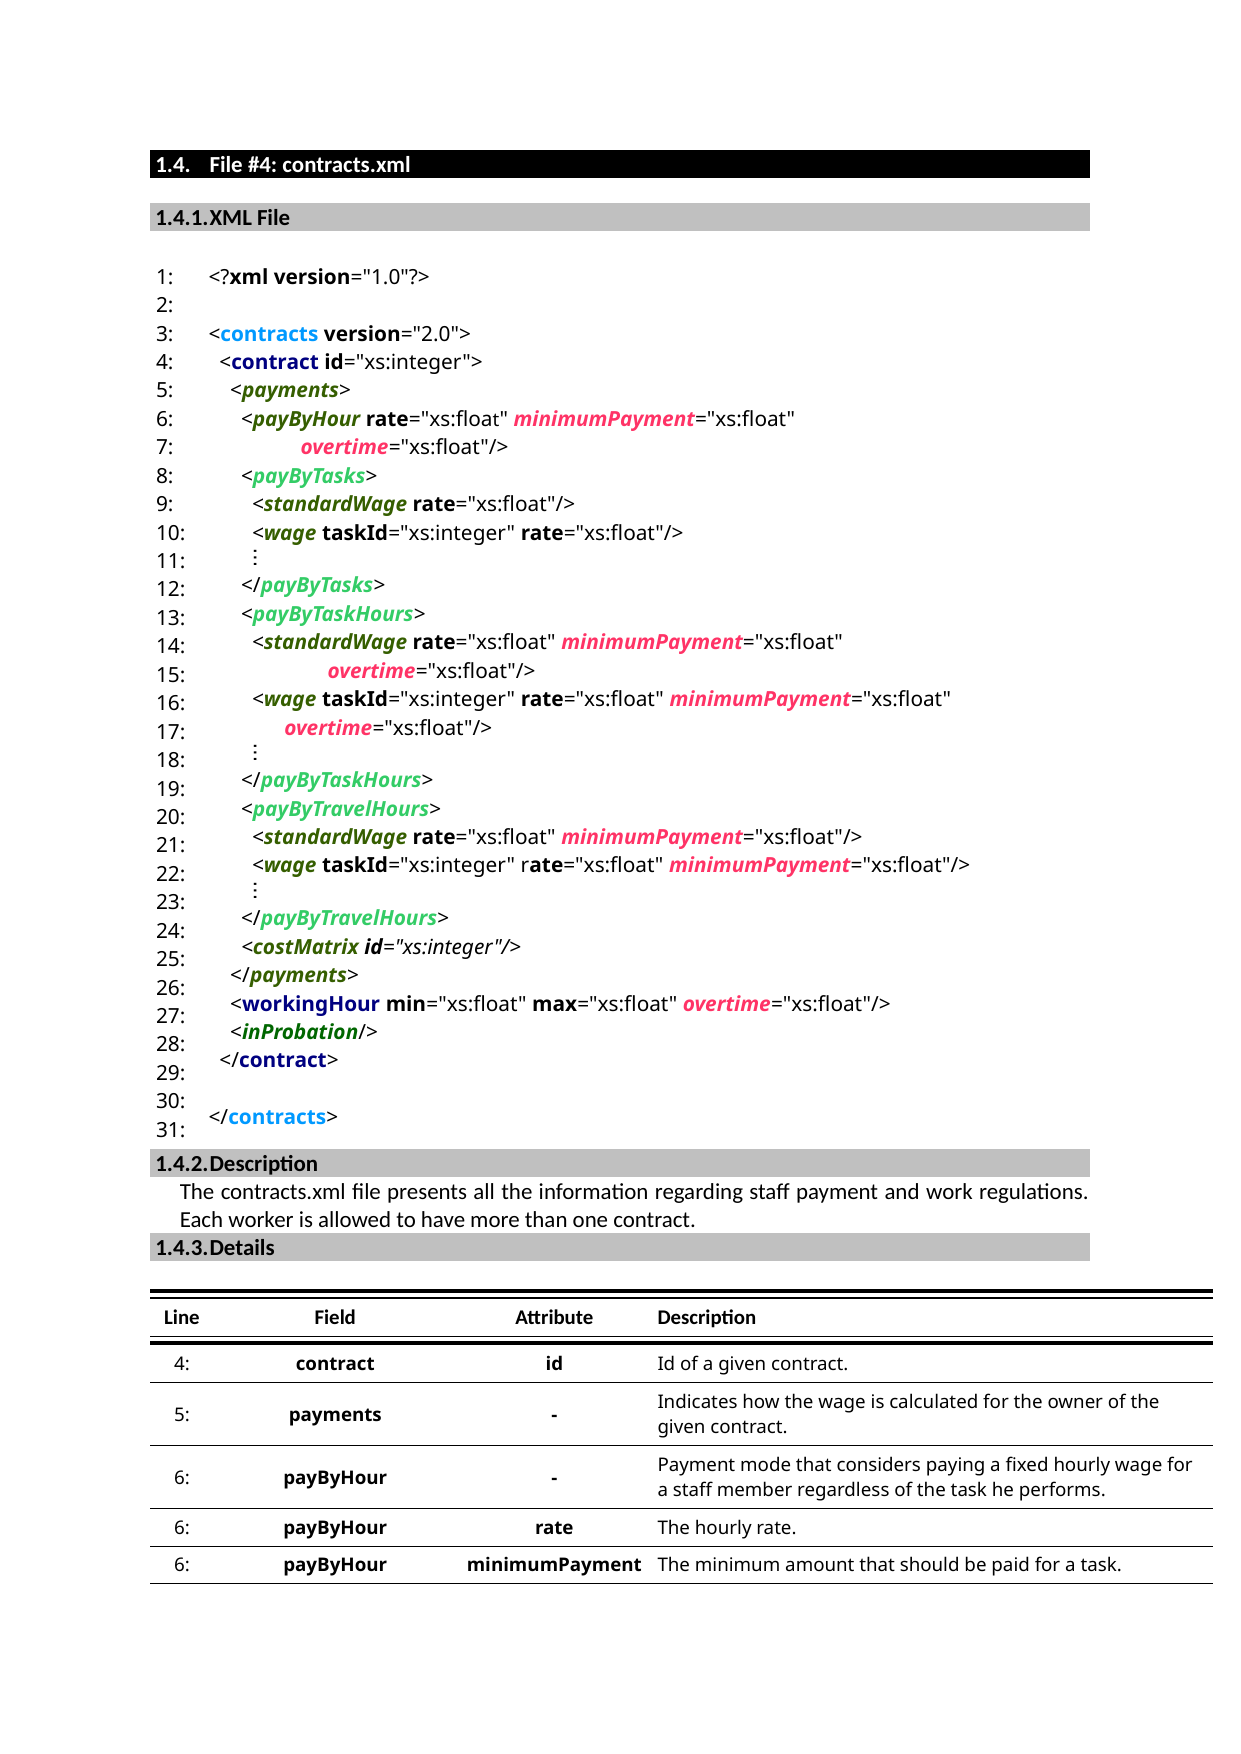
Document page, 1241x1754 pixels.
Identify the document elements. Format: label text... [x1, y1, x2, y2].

table_cell The hourly rate. [651, 1509, 1212, 1546]
table_header Line [150, 1299, 213, 1336]
list XML File [150, 203, 1090, 231]
table_header 1: 2: 3: 4: 5: 6: 7: 8: 9: 10: 11: 12: 13: 14: 15: 16: 17: 18: 19: 20: 21:22: 23: 24: 25: 26: 27: 28: 29: 30: 31: [150, 256, 203, 1149]
list File #4: contracts.xml [150, 150, 1090, 178]
table_cell id [457, 1345, 651, 1382]
table_header Field [214, 1299, 457, 1336]
table_cell Indicates how the wage is calculated for the owner of the given contract. [651, 1383, 1212, 1445]
table_cell payByHour [214, 1446, 457, 1508]
table_cell minimumPayment [457, 1547, 651, 1583]
table_header Description [651, 1299, 1212, 1336]
table_cell 5: [150, 1383, 213, 1445]
table_cell payByHour [214, 1547, 457, 1583]
table_header <?xml version="1.0"?> <contracts version="2.0"> <contract id="xs:integer"> <payments> <payByHour rate="xs:float" minimumPayment="xs:float" overtime="xs:float"/> <payByTasks> <standardWage rate="xs:float"/> <wage taskId="xs:integer" rate="xs:float"/> ⵗ </payByTasks> <payByTaskHours> <standardWage rate="xs:float" minimumPayment="xs:float" overtime="xs:float"/> <wage taskId="xs:integer" rate="xs:float" minimumPayment="xs:float" overtime="xs:float"/> ⵗ </payByTaskHours> <payByTravelHours> <standardWage rate="xs:float" minimumPayment="xs:float"/> <wage taskId="xs:integer" rate="xs:float" minimumPayment="xs:float"/> ⵗ </payByTravelHours> <costMatrix id="xs:integer"/> </payments> <workingHour min="xs:float" max="xs:float" overtime="xs:float"/> <inProbation/> </contract> </contracts> [203, 256, 1213, 1149]
table_cell payByHour [214, 1509, 457, 1546]
table_cell contract [214, 1345, 457, 1382]
table_cell Payment mode that considers paying a fixed hourly wage for a staff member regardless of the task he performs. [651, 1446, 1212, 1508]
table_header Attribute [457, 1299, 651, 1336]
list Details [150, 1233, 1090, 1261]
table_cell 6: [150, 1446, 213, 1508]
table_cell Id of a given contract. [651, 1345, 1212, 1382]
table_cell 6: [150, 1509, 213, 1546]
table_cell - [457, 1383, 651, 1445]
text The contracts.xml file presents all the information regarding staff payment and work regulations. Each worker is allowed to have more than one contract. [150, 1177, 1090, 1233]
table_cell 4: [150, 1345, 213, 1382]
table_cell 6: [150, 1547, 213, 1583]
table_cell rate [457, 1509, 651, 1546]
table_cell The minimum amount that should be paid for a task. [651, 1547, 1212, 1583]
table_cell payments [214, 1383, 457, 1445]
table_cell - [457, 1446, 651, 1508]
list Description [150, 1149, 1090, 1177]
